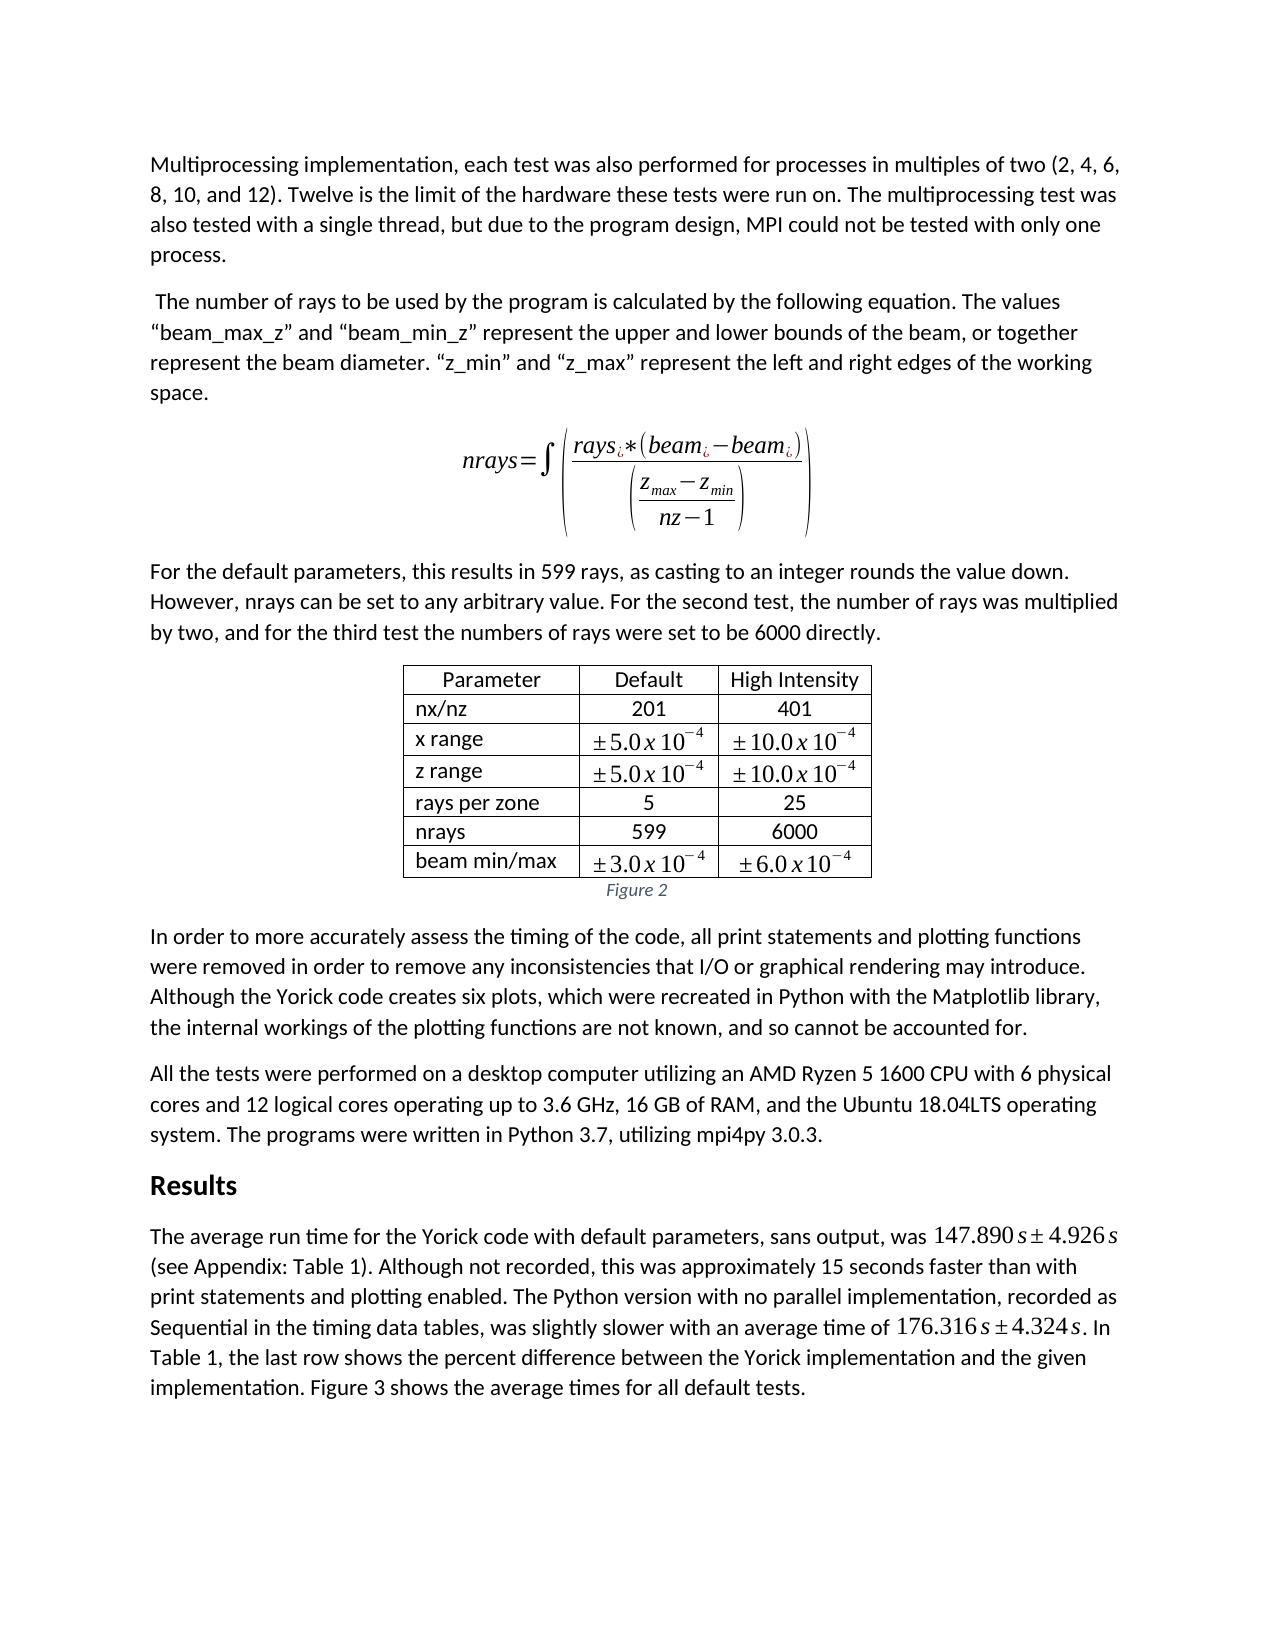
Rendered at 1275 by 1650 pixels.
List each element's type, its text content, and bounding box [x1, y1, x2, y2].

text The average run time for the Yorick code with default parameters, sans output, was (see Appendix: Table 1). Although not recorded, this was approximately 15 seconds faster than with print statements and plotting enabled. The Python version with no parallel implementation, recorded as Sequential in the timing data tables, was slightly slower with an average time of . In Table 1, the last row shows the percent difference between the Yorick implementation and the given implementation. Figure 3 shows the average times for all default tests. [150, 1222, 1125, 1401]
table_cell 599 [580, 817, 718, 845]
table_cell [580, 756, 718, 787]
table_cell [580, 724, 718, 755]
table_cell 6000 [719, 817, 871, 845]
table_cell beam min/max [404, 846, 579, 877]
text In order to more accurately assess the timing of the code, all print statements and plotting functions were removed in order to remove any inconsistencies that I/O or graphical rendering may introduce. Although the Yorick code creates six plots, which were recreated in Python with the Matplotlib library, the internal workings of the plotting functions are not known, and so cannot be accounted for. [150, 922, 1125, 1041]
table_header Default [580, 666, 718, 693]
text Results [150, 1167, 1125, 1202]
text For the default parameters, this results in 599 rays, as casting to an integer rounds the value down. However, nrays can be set to any arbitrary value. For the second test, the number of rays was multiplied by two, and for the third test the numbers of rays were set to be 6000 directly. [150, 557, 1125, 646]
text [150, 150, 1125, 269]
table_cell 5 [580, 788, 718, 816]
table_cell 201 [580, 695, 718, 723]
table_cell rays per zone [404, 788, 579, 816]
table_cell 25 [719, 788, 871, 816]
text The number of rays to be used by the program is calculated by the following equation. The values “beam_max_z” and “beam_min_z” represent the upper and lower bounds of the beam, or together represent the beam diameter. “z_min” and “z_max” represent the left and right edges of the working space. [150, 287, 1125, 406]
table_cell 401 [719, 695, 871, 723]
table_cell [719, 846, 871, 877]
table_cell z range [404, 756, 579, 787]
text All the tests were performed on a desktop computer utilizing an AMD Ryzen 5 1600 CPU with 6 physical cores and 12 logical cores operating up to 3.6 GHz, 16 GB of RAM, and the Ubuntu 18.04LTS operating system. The programs were written in Python 3.7, utilizing mpi4py 3.0.3. [150, 1059, 1125, 1148]
table_header Parameter [404, 666, 579, 693]
table_cell x range [404, 724, 579, 755]
table_cell [719, 756, 871, 787]
table_header High Intensity [719, 666, 871, 693]
table_cell nrays [404, 817, 579, 845]
table_cell [719, 724, 871, 755]
text Figure 2 [150, 878, 1125, 901]
table_cell [580, 846, 718, 877]
table_cell nx/nz [404, 695, 579, 723]
